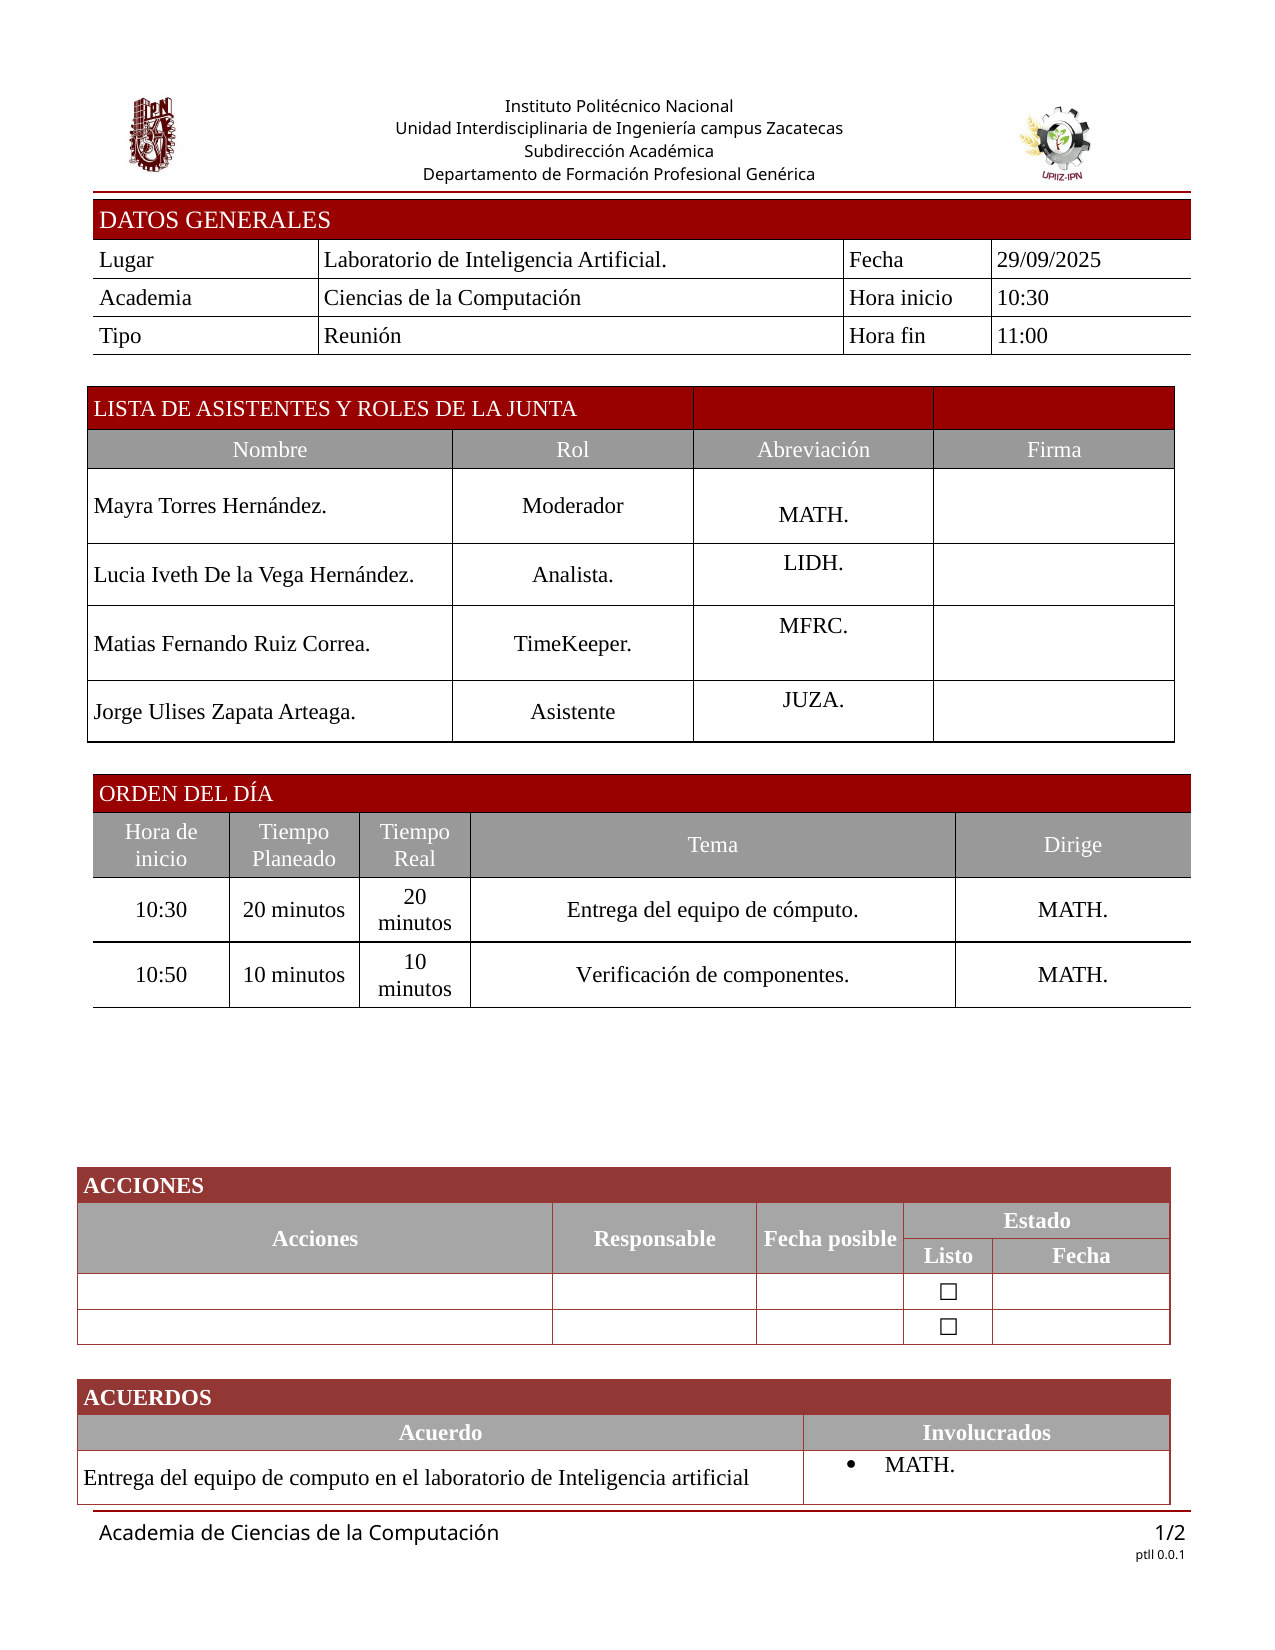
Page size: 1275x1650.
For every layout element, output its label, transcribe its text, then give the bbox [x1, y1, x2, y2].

table_cell 10 minutos [360, 943, 470, 1007]
table_cell Verificación de componentes. [471, 943, 955, 1007]
table_header DATOS GENERALES [93, 200, 1191, 239]
table_cell Hora inicio [844, 279, 991, 316]
table_cell [757, 1274, 903, 1308]
table_cell [553, 1274, 756, 1308]
table_cell MATH. [694, 469, 933, 543]
table_cell Acuerdo [78, 1415, 803, 1450]
table_cell [934, 469, 1174, 543]
table_cell ☐ [904, 1274, 992, 1308]
table_cell Acciones [78, 1203, 552, 1273]
table_cell Mayra Torres Hernández. [88, 469, 452, 543]
table_cell Listo [904, 1239, 992, 1273]
picture [1015, 101, 1097, 184]
table_cell Ciencias de la Computación [319, 279, 843, 316]
table_cell 10 minutos [230, 943, 359, 1007]
table_cell 29/09/2025 [992, 240, 1191, 278]
table_cell Dirige [956, 813, 1191, 877]
table_cell Lucia Iveth De la Vega Hernández. [88, 544, 452, 605]
table_cell Tipo [93, 317, 318, 354]
table_cell Fecha [993, 1239, 1169, 1273]
table_cell Firma [934, 430, 1174, 468]
table_cell MATH. [956, 943, 1191, 1007]
table_header [694, 387, 933, 429]
table_header LISTA DE ASISTENTES Y ROLES DE LA JUNTA [88, 387, 693, 429]
table_cell MATH. [804, 1451, 1169, 1503]
table_cell Moderador [453, 469, 693, 543]
table_cell Matias Fernando Ruiz Correa. [88, 606, 452, 679]
table_cell MFRC. [694, 606, 933, 679]
table_header ACUERDOS [78, 1380, 1169, 1414]
table_cell [934, 681, 1174, 741]
table_cell [934, 544, 1174, 605]
table_cell Tema [471, 813, 955, 877]
table_cell [553, 1310, 756, 1344]
table_cell MATH. [956, 878, 1191, 941]
table_cell Entrega del equipo de cómputo. [471, 878, 955, 941]
table_cell Hora fin [844, 317, 991, 354]
table_cell Nombre [88, 430, 452, 468]
table_cell ☐ [904, 1310, 992, 1344]
table_cell TimeKeeper. [453, 606, 693, 679]
table_cell [78, 1310, 552, 1344]
picture [96, 94, 209, 176]
table_cell JUZA. [694, 681, 933, 741]
table_cell Jorge Ulises Zapata Arteaga. [88, 681, 452, 741]
table_cell Laboratorio de Inteligencia Artificial. [319, 240, 843, 278]
table_header [934, 387, 1174, 429]
table_cell 20 minutos [230, 878, 359, 941]
table_cell Lugar [93, 240, 318, 278]
table_cell 10:30 [93, 878, 229, 941]
table_cell [757, 1310, 903, 1344]
table_cell LIDH. [694, 544, 933, 605]
table_cell Reunión [319, 317, 843, 354]
table_cell Tiempo Planeado [230, 813, 359, 877]
table_cell [934, 606, 1174, 679]
table_cell Rol [453, 430, 693, 468]
table_cell Abreviación [694, 430, 933, 468]
table_cell Estado [904, 1203, 1169, 1238]
table_header ORDEN DEL DÍA [93, 775, 1191, 812]
table_cell Responsable [553, 1203, 756, 1273]
table_cell Involucrados [804, 1415, 1169, 1450]
table_cell 10:50 [93, 943, 229, 1007]
table_cell 11:00 [992, 317, 1191, 354]
table_cell [993, 1274, 1169, 1308]
table_cell Asistente [453, 681, 693, 741]
table_header ACCIONES [78, 1168, 1169, 1202]
table_cell Entrega del equipo de computo en el laboratorio de Inteligencia artificial [78, 1451, 803, 1503]
table_cell Fecha [844, 240, 991, 278]
table_cell 10:30 [992, 279, 1191, 316]
table_cell Analista. [453, 544, 693, 605]
table_cell [993, 1310, 1169, 1344]
table_cell Tiempo Real [360, 813, 470, 877]
table_cell Fecha posible [757, 1203, 903, 1273]
table_cell Hora de inicio [93, 813, 229, 877]
table_cell Academia [93, 279, 318, 316]
table_cell 20 minutos [360, 878, 470, 941]
table_cell [78, 1274, 552, 1308]
